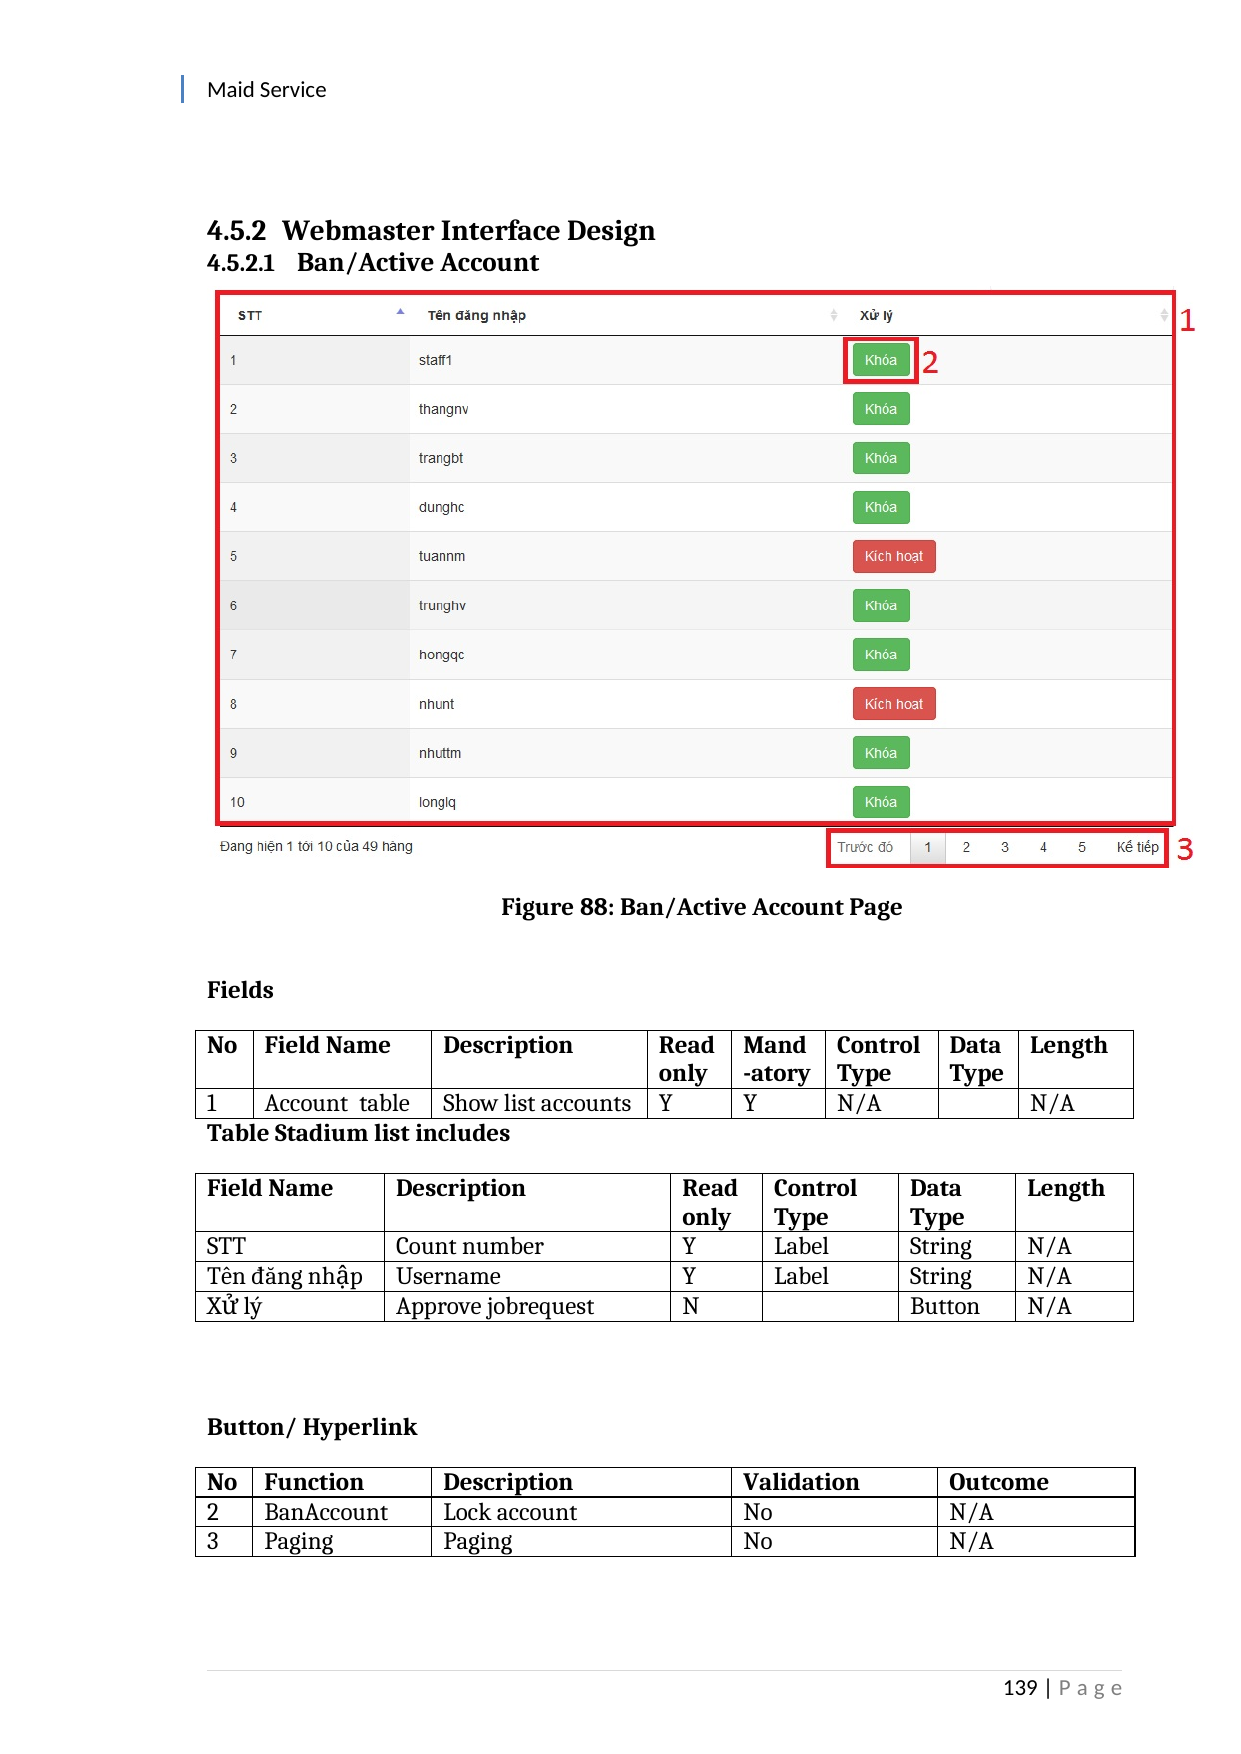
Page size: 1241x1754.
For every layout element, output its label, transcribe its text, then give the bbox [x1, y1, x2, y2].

table_cell Account table [254, 1089, 431, 1118]
table_cell Y [671, 1262, 762, 1291]
table_cell N/A [938, 1498, 1134, 1526]
table_cell [763, 1292, 898, 1321]
table_cell N [671, 1292, 762, 1321]
table_cell Lock account [432, 1498, 731, 1526]
table_cell Xử lý [196, 1292, 384, 1321]
table_cell N/A [1019, 1089, 1133, 1118]
table_cell String [899, 1232, 1015, 1261]
table_cell Label [763, 1262, 898, 1291]
table_header No [196, 1031, 253, 1088]
subtitle Ban/Active Account [207, 247, 1122, 278]
table_header Length [1019, 1031, 1133, 1088]
table_cell No [732, 1527, 937, 1556]
table_cell Y [732, 1089, 825, 1118]
table_cell Tên đăng nhập [196, 1262, 384, 1291]
table_header Field Name [254, 1031, 431, 1088]
table_cell Show list accounts [432, 1089, 647, 1118]
table_cell No [732, 1498, 937, 1526]
table_cell Label [763, 1232, 898, 1261]
table_header Function [253, 1468, 431, 1496]
table_cell Approve jobrequest [385, 1292, 670, 1321]
table_header Outcome [938, 1468, 1134, 1496]
table_header Control Type [826, 1031, 938, 1088]
picture [206, 286, 1200, 868]
table_header Validation [732, 1468, 937, 1496]
table_cell [939, 1089, 1018, 1118]
table_header Length [1016, 1174, 1133, 1231]
table_cell N/A [1016, 1292, 1133, 1321]
table_header Description [385, 1174, 670, 1231]
table_header Data Type [899, 1174, 1015, 1231]
table_cell Count number [385, 1232, 670, 1261]
table_cell Y [671, 1232, 762, 1261]
table_cell String [899, 1262, 1015, 1291]
table_header Control Type [763, 1174, 898, 1231]
table_header Data Type [939, 1031, 1018, 1088]
text Table Stadium list includes [207, 1119, 1122, 1148]
table_cell 1 [196, 1089, 253, 1118]
table_cell Paging [432, 1527, 731, 1556]
text Fields [207, 976, 1122, 1004]
table_cell 2 [196, 1498, 252, 1526]
table_header Description [432, 1468, 731, 1496]
table_header No [196, 1468, 252, 1496]
table_header Read only [648, 1031, 731, 1088]
table_cell Paging [253, 1527, 431, 1556]
table_cell Button [899, 1292, 1015, 1321]
table_cell N/A [826, 1089, 938, 1118]
table_cell 3 [196, 1527, 252, 1556]
table_cell N/A [1016, 1262, 1133, 1291]
table_cell BanAccount [253, 1498, 431, 1526]
subtitle Webmaster Interface Design [207, 214, 1122, 247]
table_header Field Name [196, 1174, 384, 1231]
table_header Mand-atory [732, 1031, 825, 1088]
table_cell Y [648, 1089, 731, 1118]
table_cell Username [385, 1262, 670, 1291]
table_cell STT [196, 1232, 384, 1261]
text Button/ Hyperlink [207, 1413, 1122, 1441]
table_cell N/A [1016, 1232, 1133, 1261]
table_header Read only [671, 1174, 762, 1231]
table_cell N/A [938, 1527, 1134, 1556]
table_header Description [432, 1031, 647, 1088]
